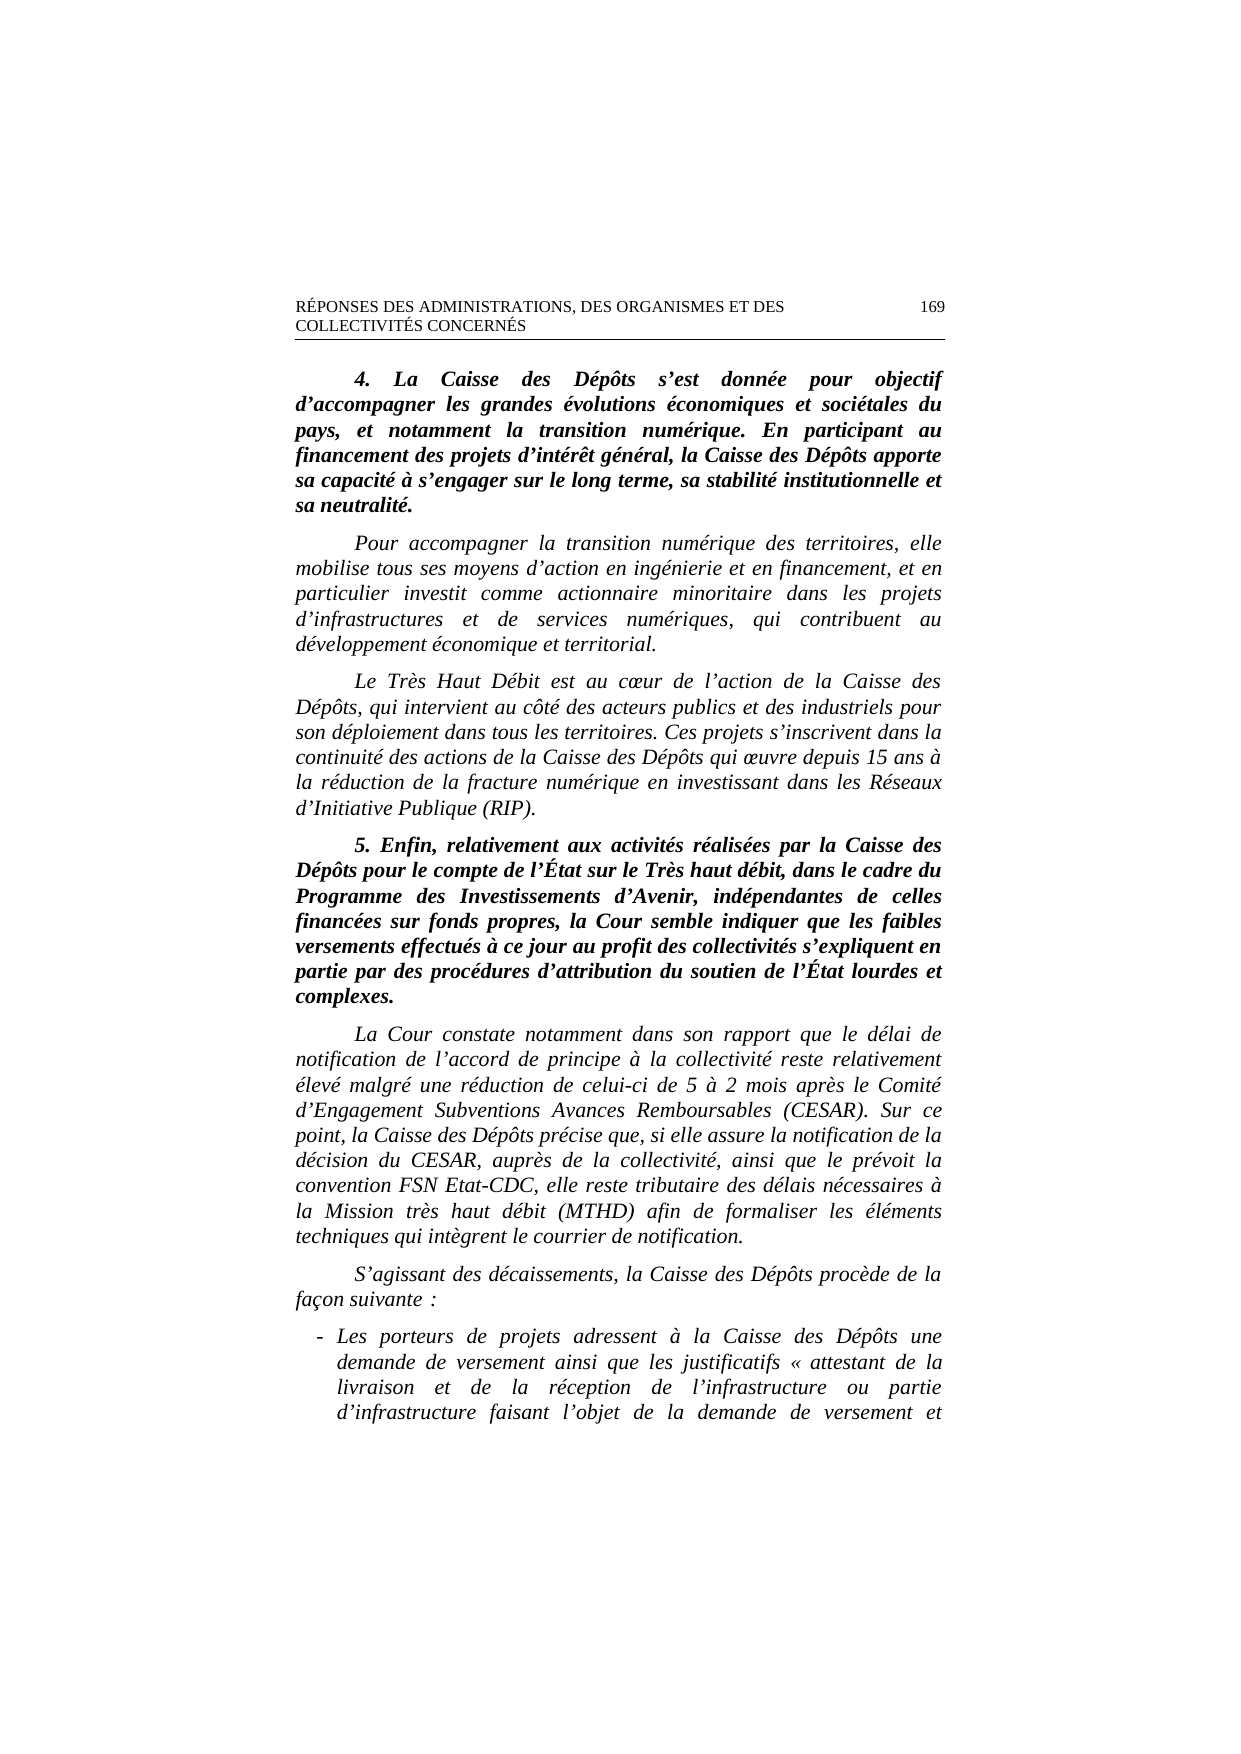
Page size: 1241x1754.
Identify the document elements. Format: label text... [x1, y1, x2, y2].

text 5. Enfin, relativement aux activités réalisées par la Caisse des Dépôts pour le compte de l’État sur le Très haut débit, dans le cadre du Programme des Investissements d’Avenir, indépendantes de celles financées sur fonds propres, la Cour semble indiquer que les faibles versements effectués à ce jour au profit des collectivités s’expliquent en partie par des procédures d’attribution du soutien de l’État lourdes et complexes. [295, 832, 945, 1009]
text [316, 1323, 945, 1424]
text Le Très Haut Débit est au cœur de l’action de la Caisse des Dépôts, qui intervient au côté des acteurs publics et des industriels pour son déploiement dans tous les territoires. Ces projets s’inscrivent dans la continuité des actions de la Caisse des Dépôts qui œuvre depuis 15 ans à la réduction de la fracture numérique en investissant dans les Réseaux d’Initiative Publique (RIP). [295, 668, 945, 820]
text Pour accompagner la transition numérique des territoires, elle mobilise tous ses moyens d’action en ingénierie et en financement, et en particulier investit comme actionnaire minoritaire dans les projets d’infrastructures et de services numériques, qui contribuent au développement économique et territorial. [295, 530, 945, 656]
text 4. La Caisse des Dépôts s’est donnée pour objectif d’accompagner les grandes évolutions économiques et sociétales du pays, et notamment la transition numérique. En participant au financement des projets d’intérêt général, la Caisse des Dépôts apporte sa capacité à s’engager sur le long terme, sa stabilité institutionnelle et sa neutralité. [295, 366, 945, 517]
text La Cour constate notamment dans son rapport que le délai de notification de l’accord de principe à la collectivité reste relativement élevé malgré une réduction de celui-ci de 5 à 2 mois après le Comité d’Engagement Subventions Avances Remboursables (CESAR). Sur ce point, la Caisse des Dépôts précise que, si elle assure la notification de la décision du CESAR, auprès de la collectivité, ainsi que le prévoit la convention FSN Etat-CDC, elle reste tributaire des délais nécessaires à la Mission très haut débit (MTHD) afin de formaliser les éléments techniques qui intègrent le courrier de notification. [295, 1021, 945, 1248]
text S’agissant des décaissements, la Caisse des Dépôts procède de la façon suivante : [295, 1261, 945, 1311]
